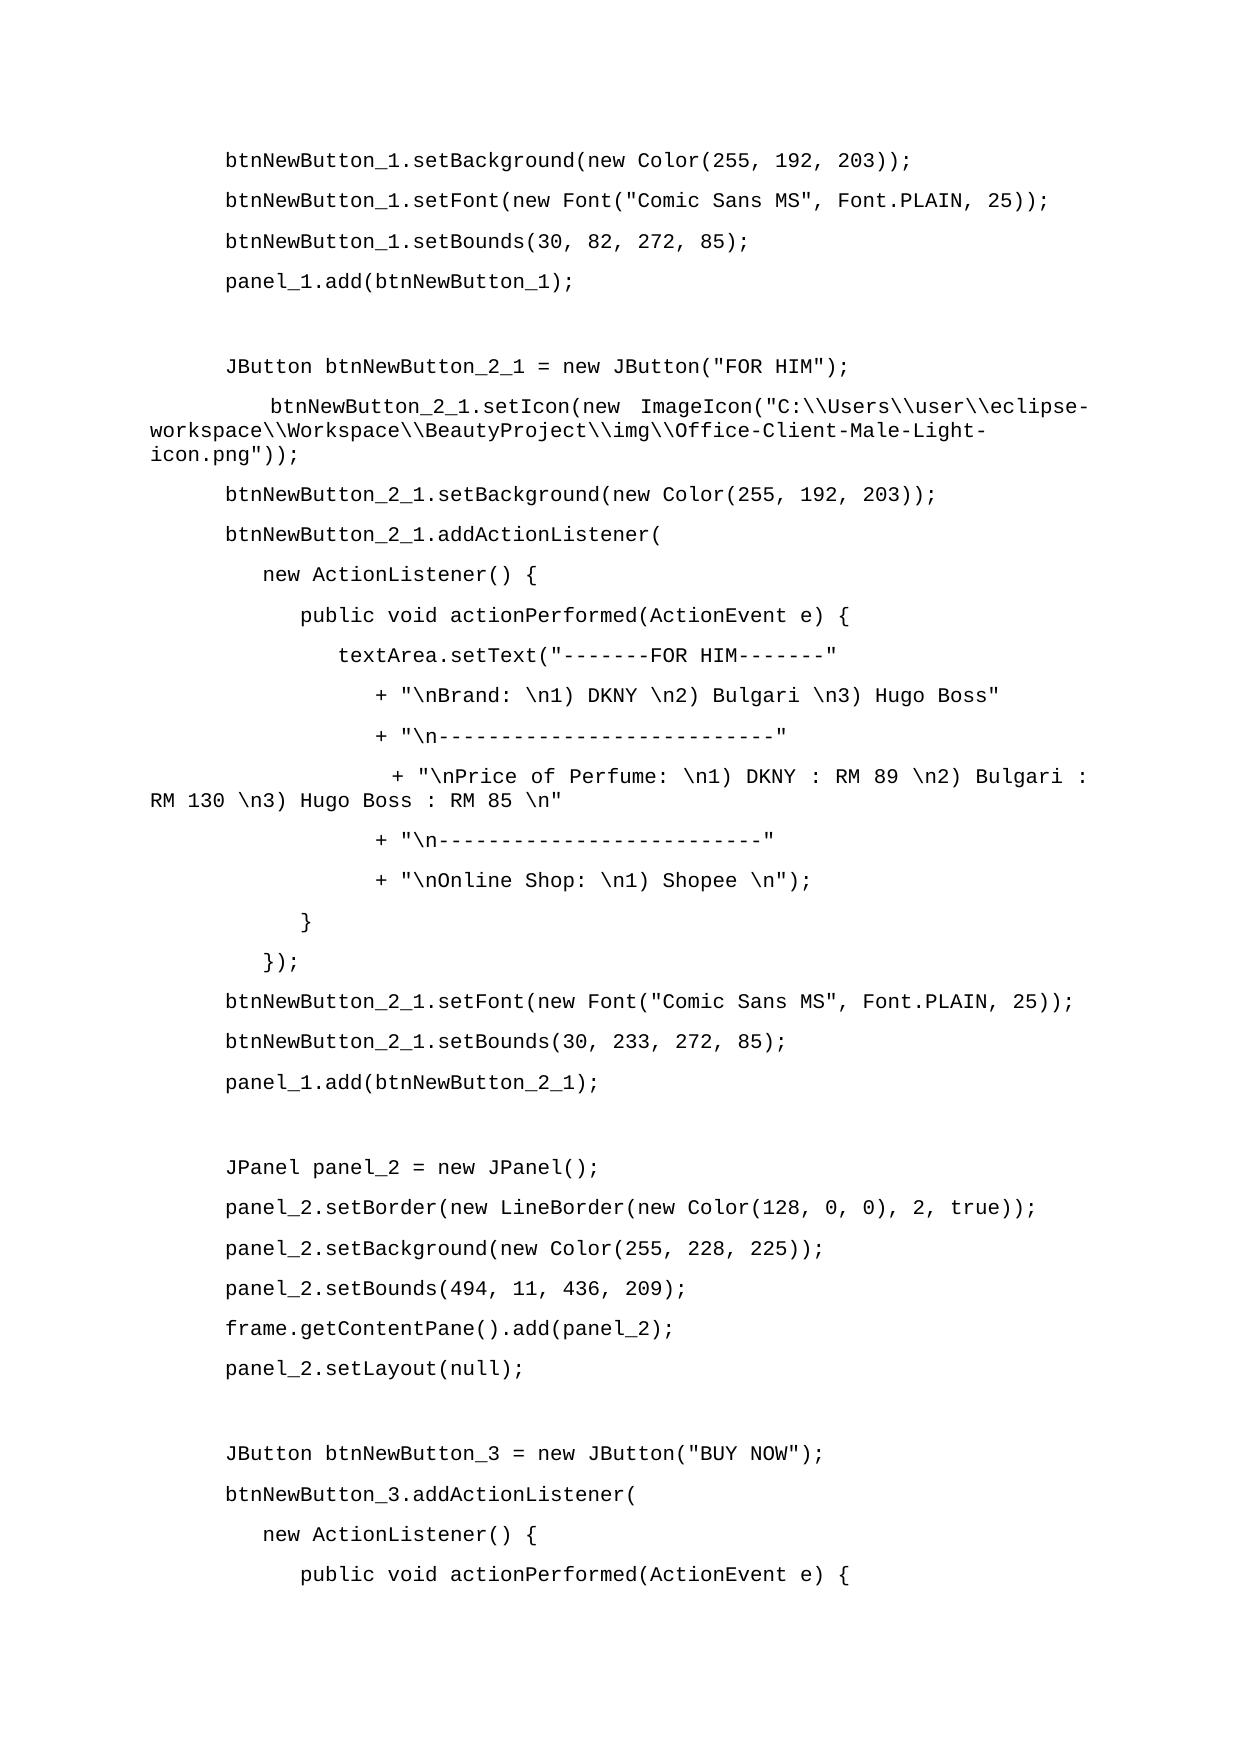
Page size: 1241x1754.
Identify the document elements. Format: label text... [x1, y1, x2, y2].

text + "\nBrand: \n1) DKNY \n2) Bulgari \n3) Hugo Boss" [150, 685, 1090, 709]
text } [150, 911, 1090, 934]
text panel_2.setLayout(null); [150, 1358, 1090, 1382]
text panel_2.setBorder(new LineBorder(new Color(128, 0, 0), 2, true)); [150, 1197, 1090, 1221]
text public void actionPerformed(ActionEvent e) { [150, 1564, 1090, 1588]
text JPanel panel_2 = new JPanel(); [150, 1157, 1090, 1181]
text btnNewButton_2_1.setBounds(30, 233, 272, 85); [150, 1032, 1090, 1055]
text panel_2.setBackground(new Color(255, 228, 225)); [150, 1237, 1090, 1261]
text panel_1.add(btnNewButton_2_1); [150, 1072, 1090, 1096]
text textArea.setText("-------FOR HIM-------" [150, 645, 1090, 669]
text + "\nOnline Shop: \n1) Shopee \n"); [150, 870, 1090, 894]
text public void actionPerformed(ActionEvent e) { [150, 605, 1090, 628]
text btnNewButton_1.setFont(new Font("Comic Sans MS", Font.PLAIN, 25)); [150, 190, 1090, 214]
text btnNewButton_2_1.setFont(new Font("Comic Sans MS", Font.PLAIN, 25)); [150, 991, 1090, 1015]
text btnNewButton_1.setBounds(30, 82, 272, 85); [150, 231, 1090, 254]
text frame.getContentPane().add(panel_2); [150, 1318, 1090, 1342]
text new ActionListener() { [150, 564, 1090, 588]
text panel_1.add(btnNewButton_1); [150, 271, 1090, 294]
text btnNewButton_2_1.addActionListener( [150, 524, 1090, 548]
text panel_2.setBounds(494, 11, 436, 209); [150, 1278, 1090, 1301]
text btnNewButton_2_1.setIcon(new ImageIcon("C:\\Users\\user\\eclipse-workspace\\Workspace\\BeautyProject\\img\\Office-Client-Male-Light-icon.png")); [150, 396, 1090, 467]
text btnNewButton_3.addActionListener( [150, 1484, 1090, 1507]
text + "\nPrice of Perfume: \n1) DKNY : RM 89 \n2) Bulgari : RM 130 \n3) Hugo Boss : RM 85 \n" [150, 766, 1090, 813]
text btnNewButton_2_1.setBackground(new Color(255, 192, 203)); [150, 484, 1090, 507]
text }); [150, 951, 1090, 974]
text new ActionListener() { [150, 1524, 1090, 1548]
text + "\n---------------------------" [150, 726, 1090, 749]
text btnNewButton_1.setBackground(new Color(255, 192, 203)); [150, 150, 1090, 174]
text JButton btnNewButton_3 = new JButton("BUY NOW"); [150, 1443, 1090, 1467]
text JButton btnNewButton_2_1 = new JButton("FOR HIM"); [150, 356, 1090, 379]
text + "\n--------------------------" [150, 830, 1090, 854]
